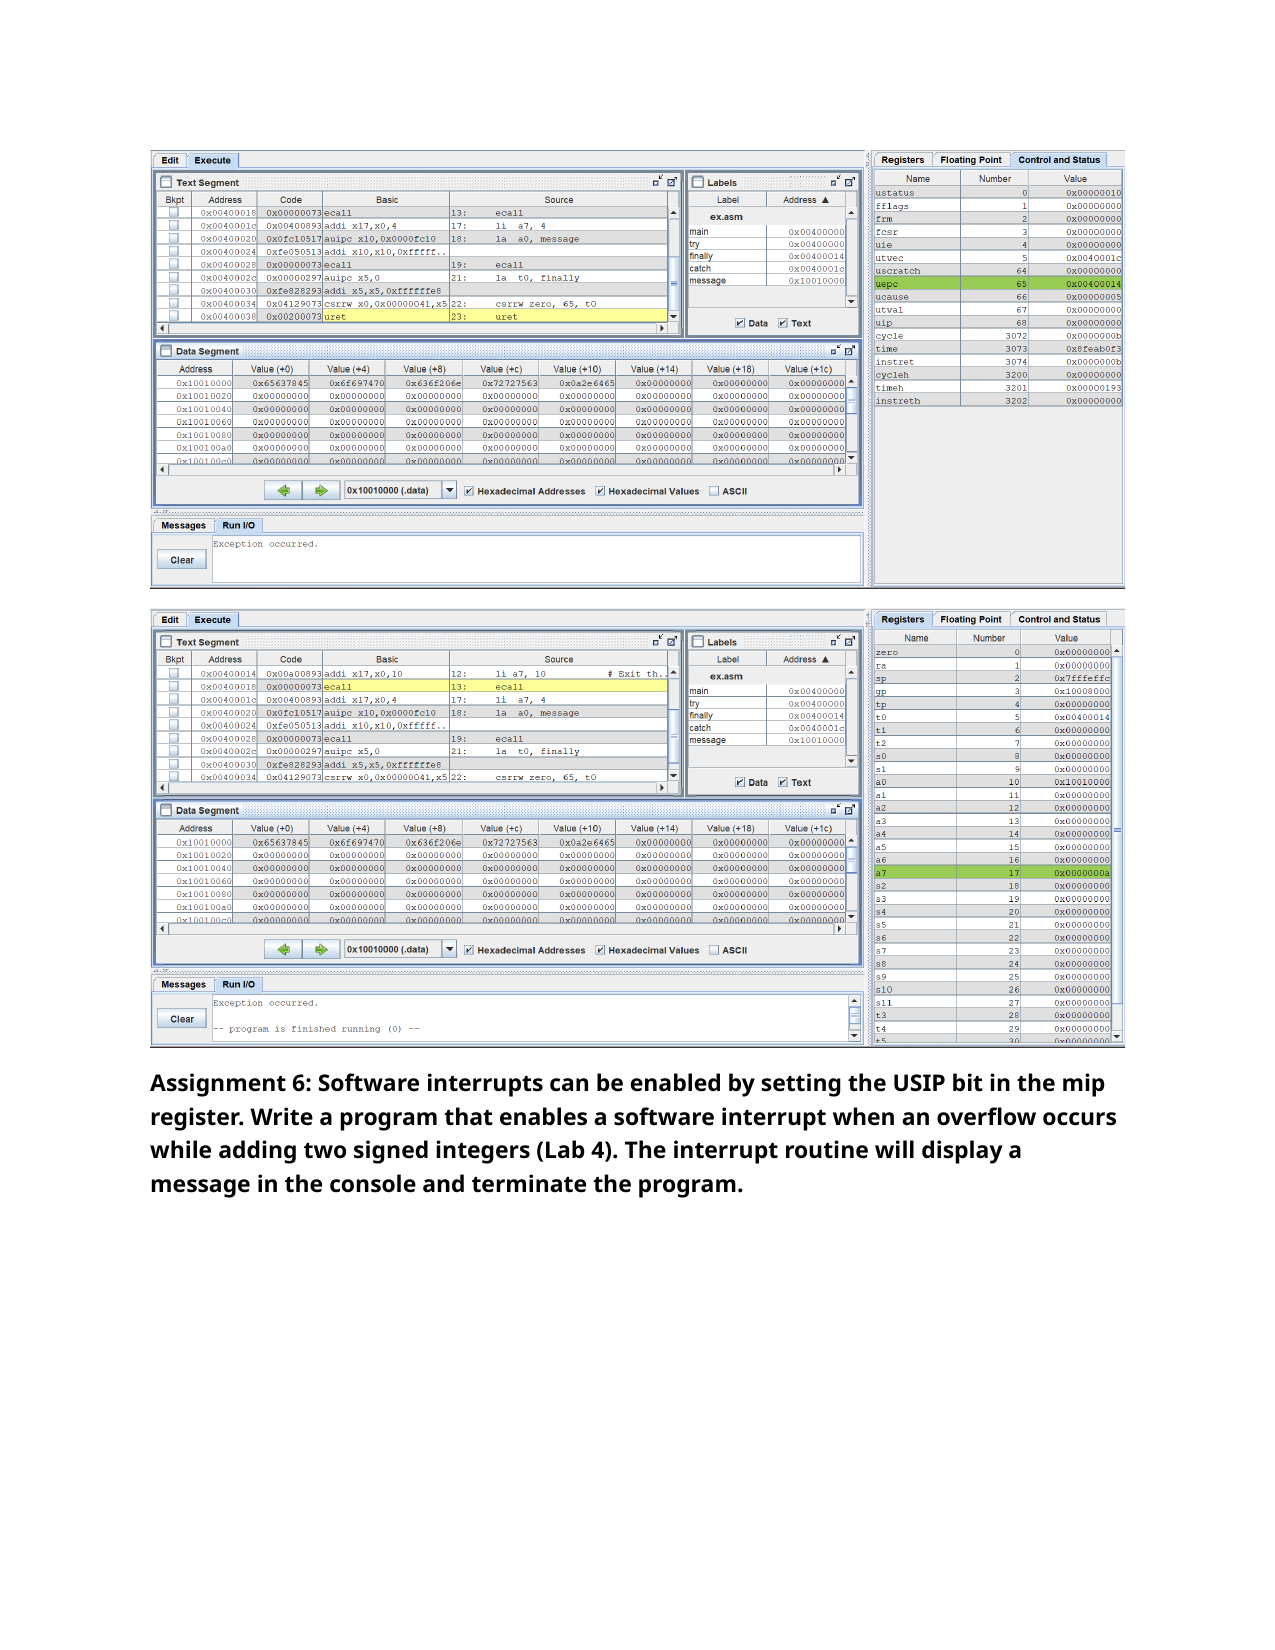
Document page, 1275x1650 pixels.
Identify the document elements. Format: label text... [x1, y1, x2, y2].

text Assignment 6: Software interrupts can be enabled by setting the USIP bit in the mip register. Write a program that enables a software interrupt when an overflow occurs while adding two signed integers (Lab 4). The interrupt routine will display a message in the console and terminate the program. [150, 1067, 1125, 1199]
picture [150, 608, 1125, 1048]
picture [150, 150, 1125, 589]
